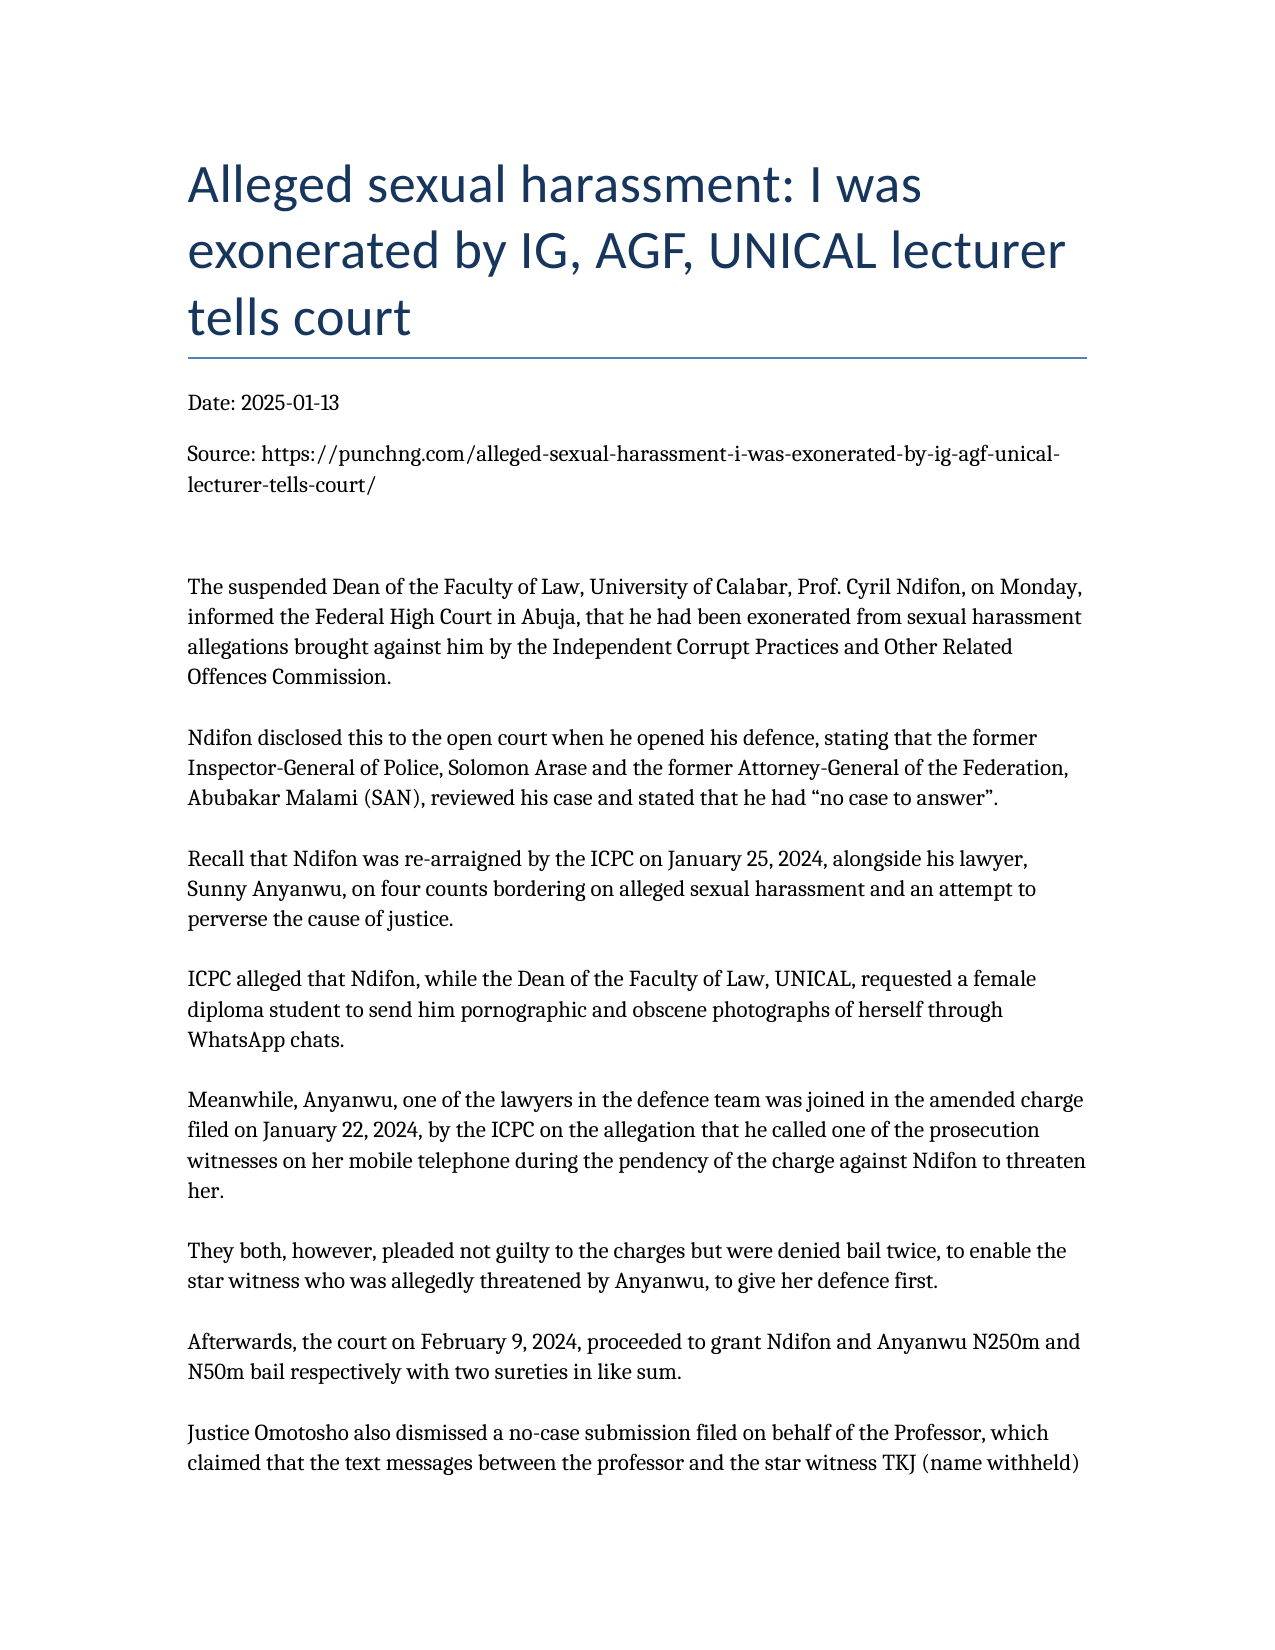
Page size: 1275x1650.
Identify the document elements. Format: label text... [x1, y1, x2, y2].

text Source: https://punchng.com/alleged-sexual-harassment-i-was-exonerated-by-ig-agf-unical-lecturer-tells-court/ [187, 441, 1087, 498]
text Date: 2025-01-13 [187, 390, 1087, 416]
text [187, 573, 1087, 1476]
title Alleged sexual harassment: I was exonerated by IG, AGF, UNICAL lecturer tells court [187, 150, 1087, 359]
